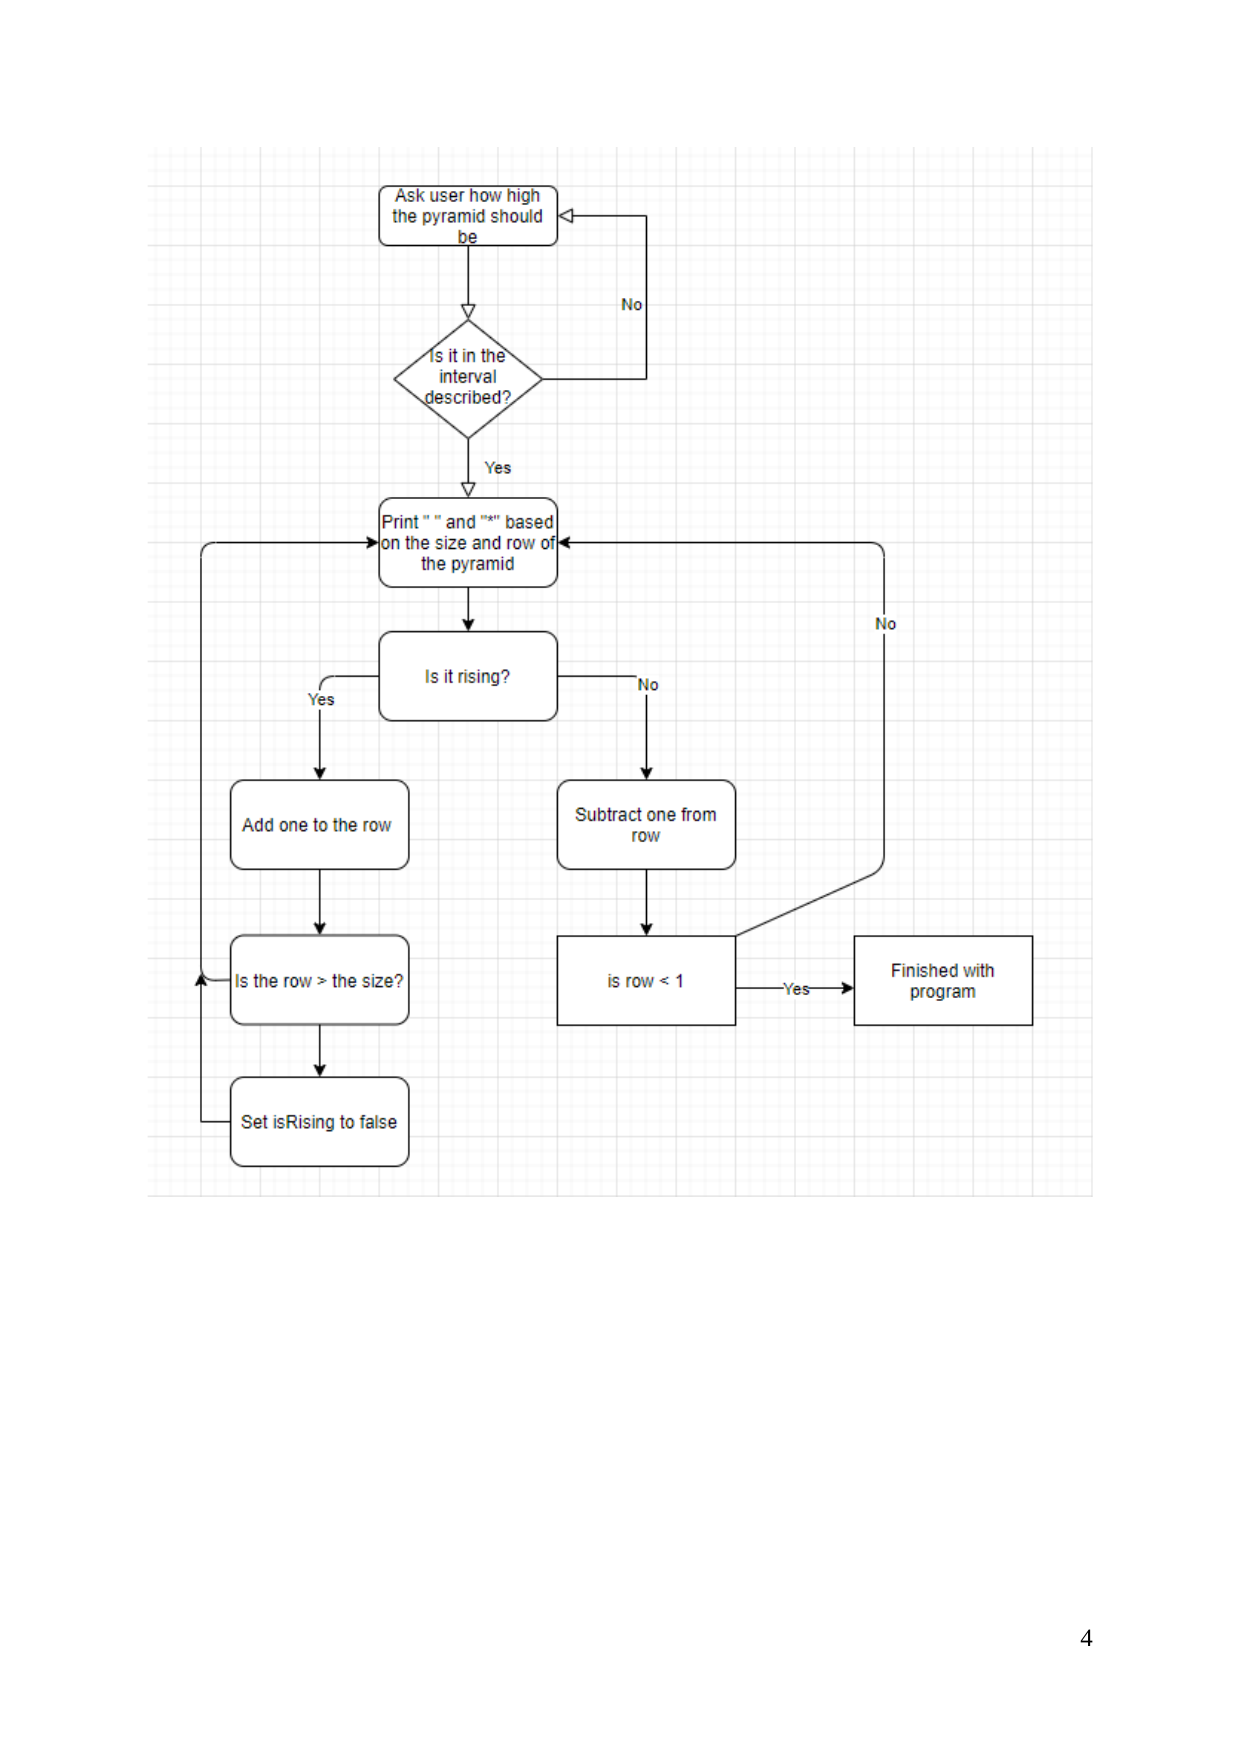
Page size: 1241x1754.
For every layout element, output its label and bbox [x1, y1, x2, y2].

picture [147, 147, 1093, 1197]
